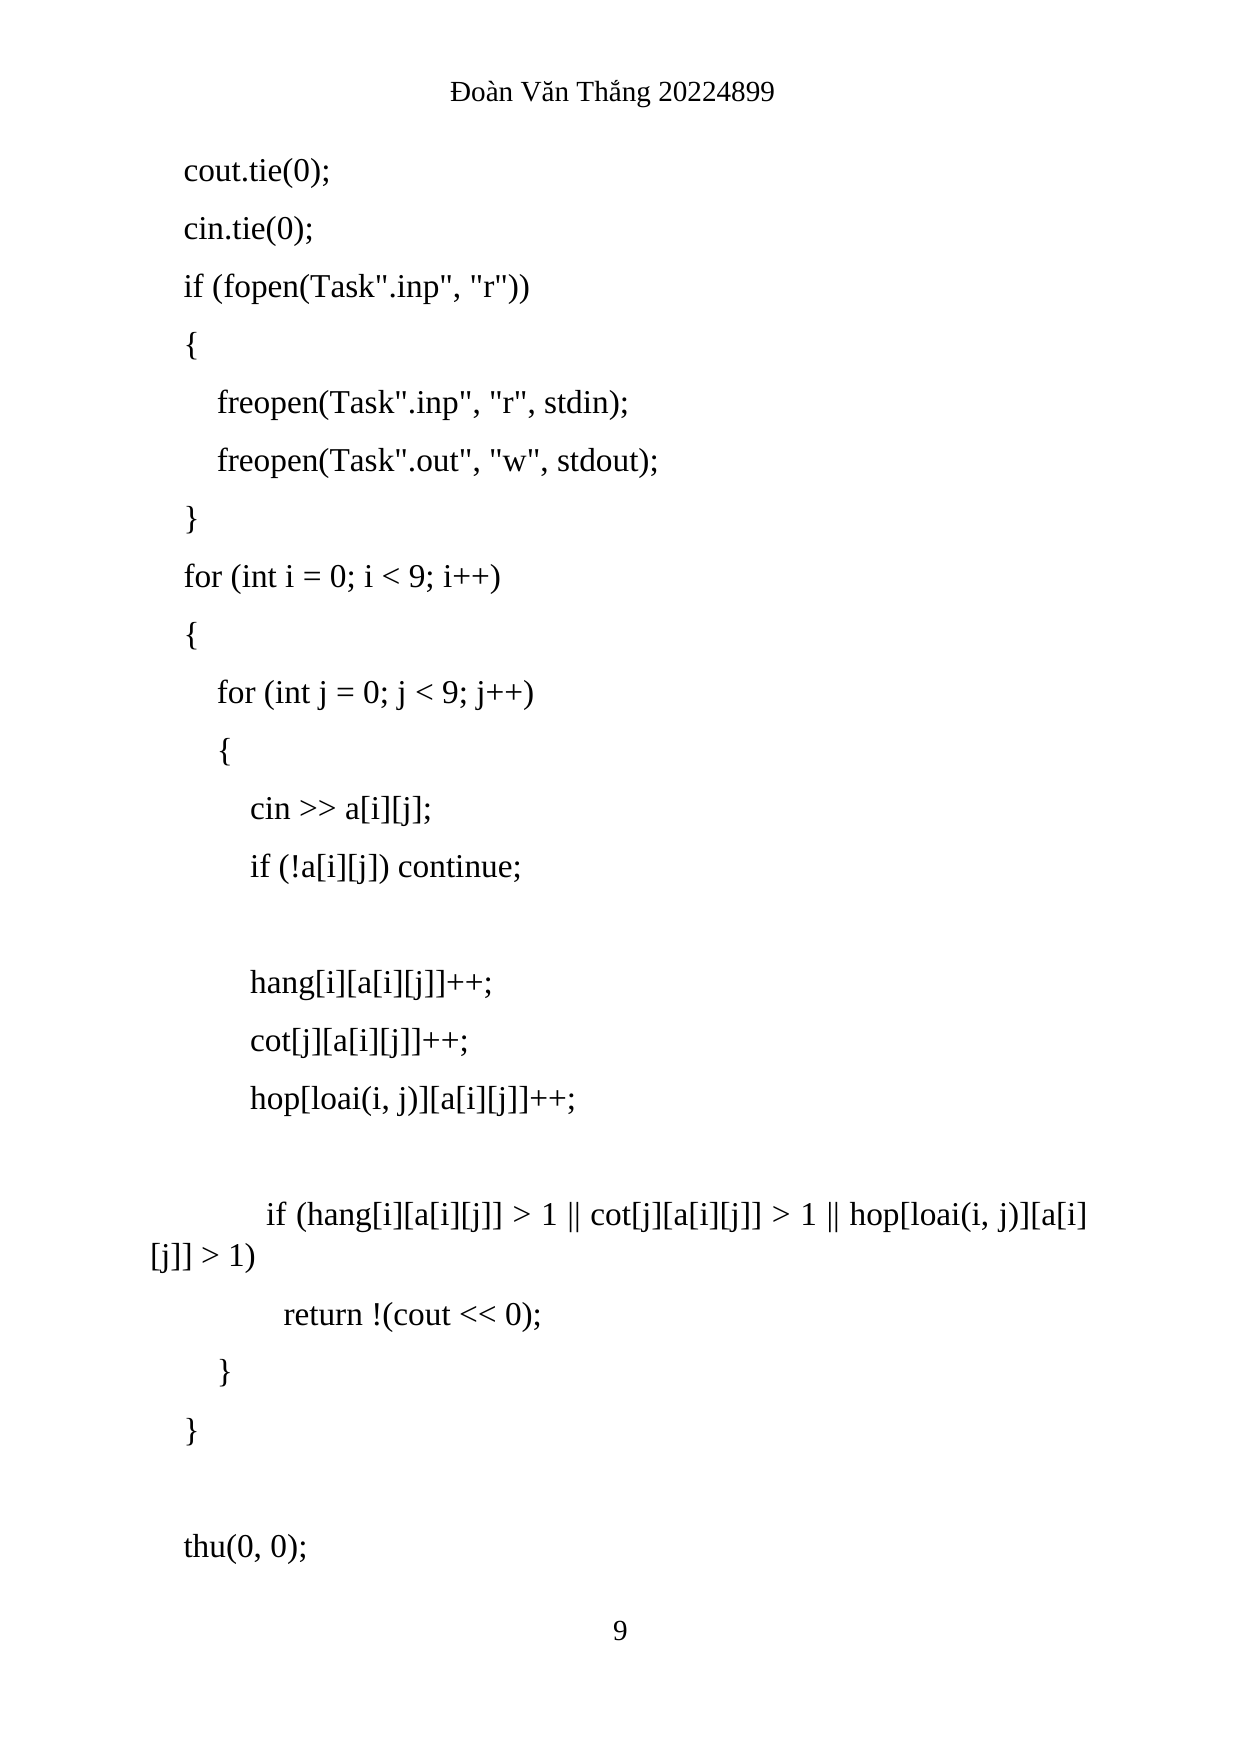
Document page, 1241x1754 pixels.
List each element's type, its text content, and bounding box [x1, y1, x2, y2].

text cin >> a[i][j]; [150, 788, 1090, 827]
text freopen(Task".inp", "r", stdin); [150, 382, 1090, 420]
text { [150, 324, 1090, 362]
text if (!a[i][j]) continue; [150, 846, 1090, 884]
text } [150, 498, 1090, 536]
text if (hang[i][a[i][j]] > 1 || cot[j][a[i][j]] > 1 || hop[loai(i, j)][a[i][j]] > 1) [150, 1194, 1090, 1274]
text cot[j][a[i][j]]++; [150, 1020, 1090, 1059]
text hop[loai(i, j)][a[i][j]]++; [150, 1078, 1090, 1117]
text thu(0, 0); [150, 1526, 1090, 1564]
text { [150, 730, 1090, 768]
text hang[i][a[i][j]]++; [150, 962, 1090, 1001]
text cout.tie(0); [150, 150, 1090, 188]
text cin.tie(0); [150, 208, 1090, 246]
text } [150, 1352, 1090, 1390]
text if (fopen(Task".inp", "r")) [150, 266, 1090, 304]
text freopen(Task".out", "w", stdout); [150, 440, 1090, 478]
text } [150, 1410, 1090, 1448]
text for (int j = 0; j < 9; j++) [150, 672, 1090, 711]
text return !(cout << 0); [150, 1294, 1090, 1332]
text { [150, 614, 1090, 652]
text for (int i = 0; i < 9; i++) [150, 556, 1090, 594]
